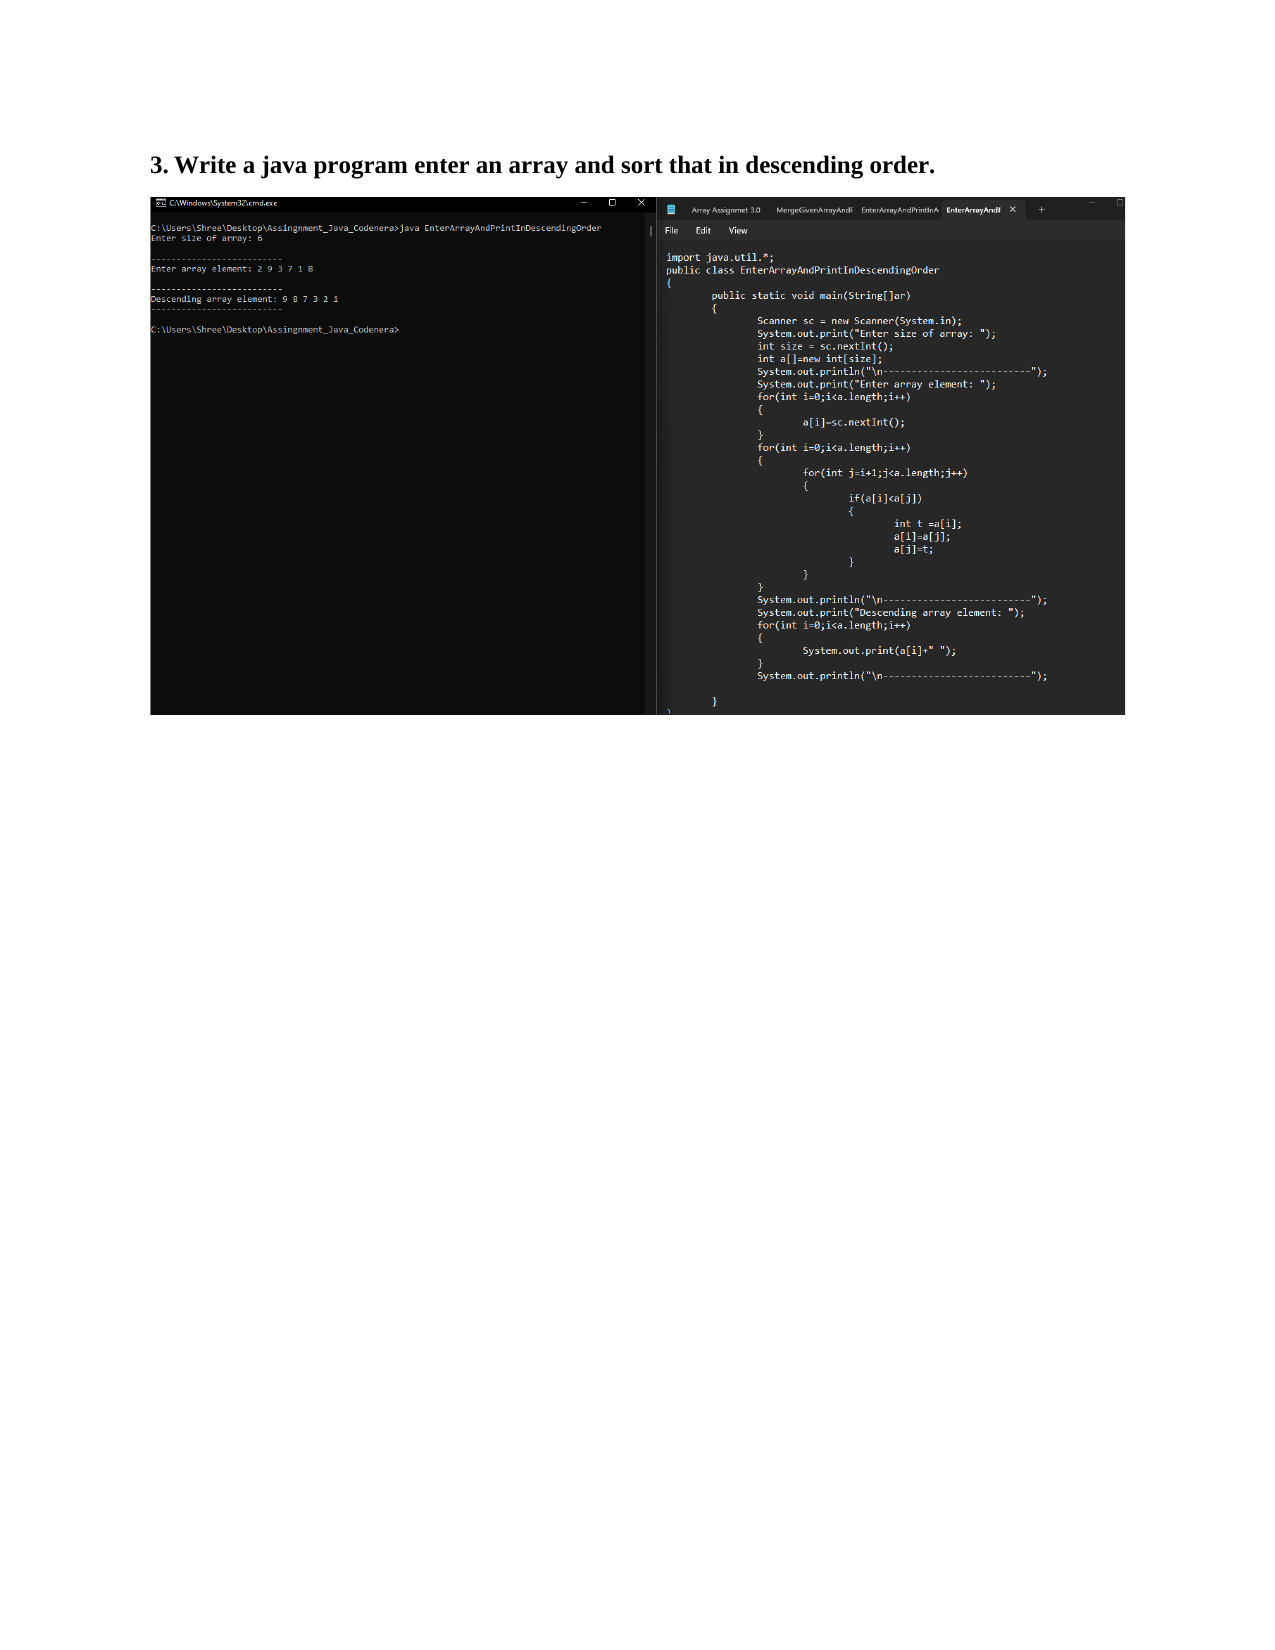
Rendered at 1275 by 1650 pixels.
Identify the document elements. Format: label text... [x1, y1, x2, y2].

picture [150, 197, 1125, 715]
text 3. Write a java program enter an array and sort that in descending order. [150, 150, 1125, 179]
